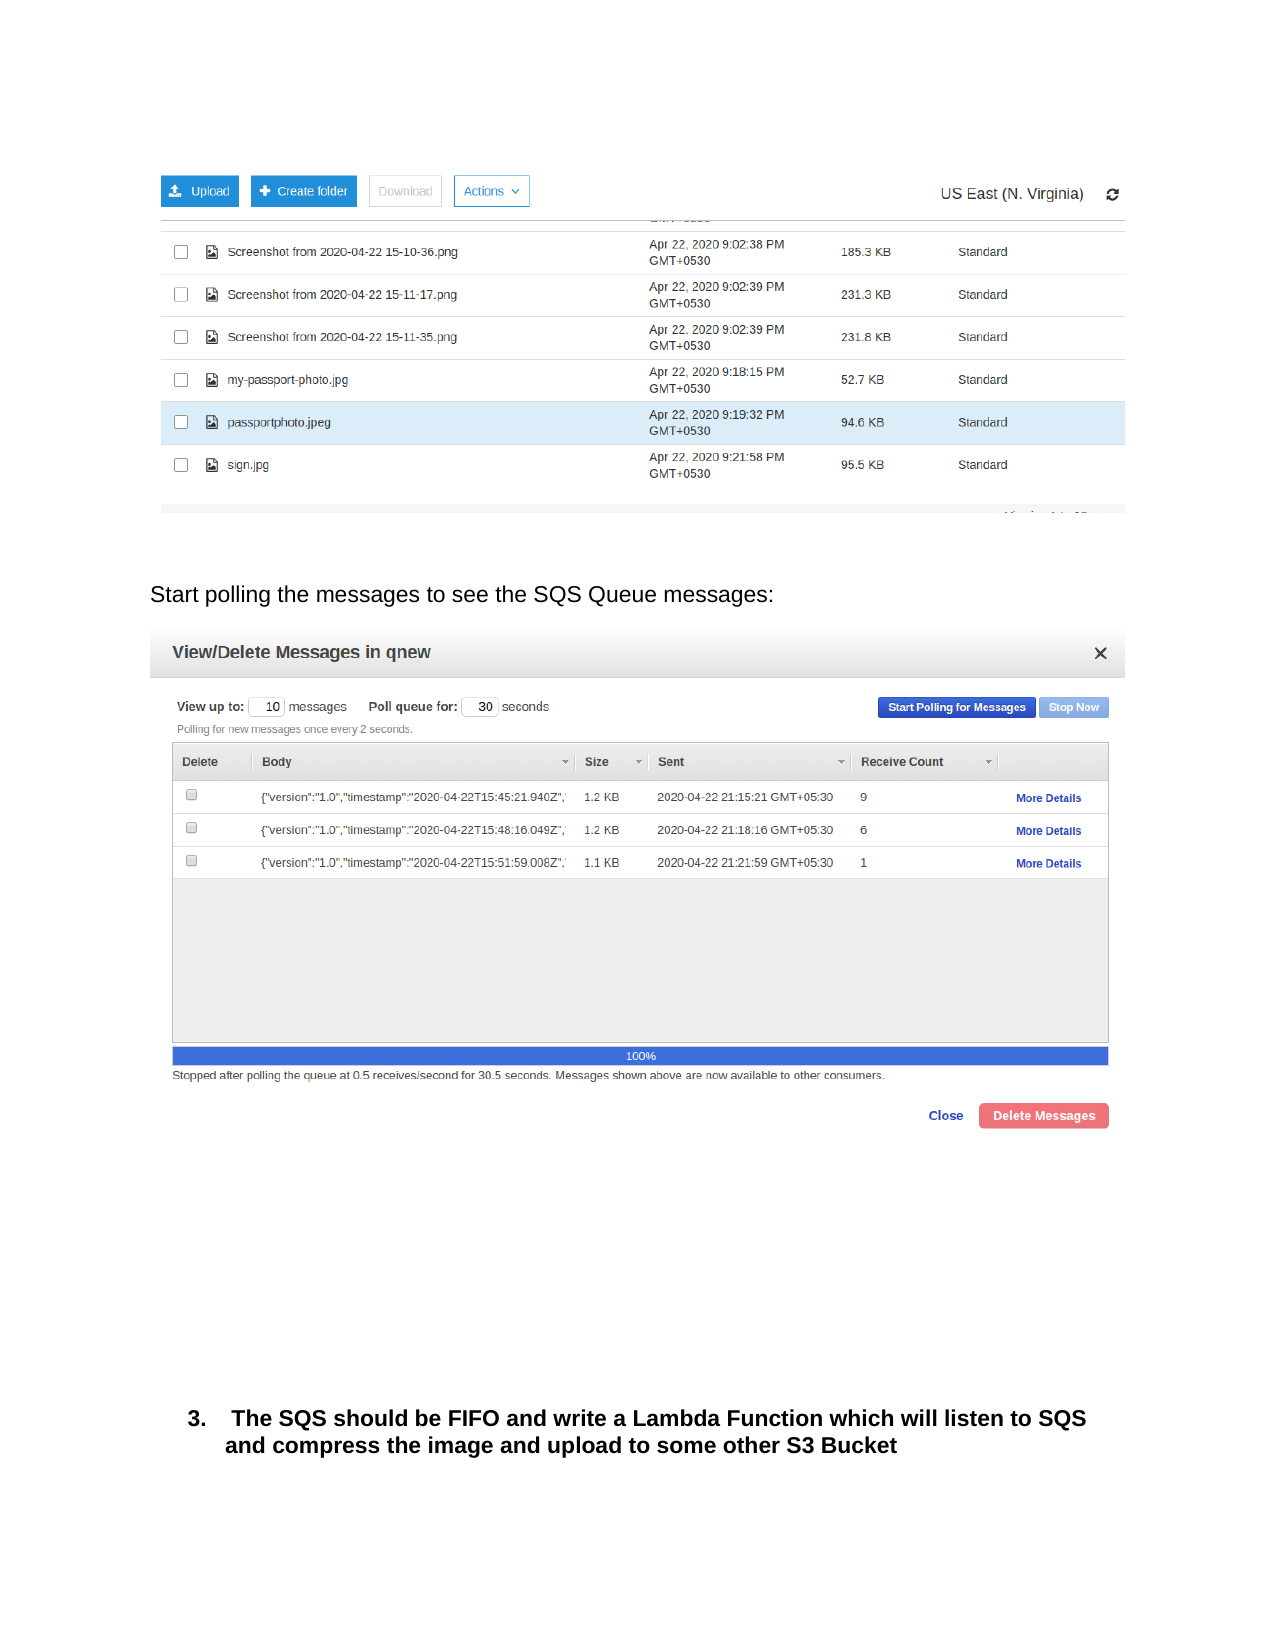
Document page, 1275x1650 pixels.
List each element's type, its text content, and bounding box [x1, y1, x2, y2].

text Start polling the messages to see the SQS Queue messages: [150, 581, 1123, 607]
list The SQS should be FIFO and write a Lambda Function which will listen to SQS and compress the image and upload to some other S3 Bucket [187, 1405, 1123, 1458]
picture [150, 150, 1125, 513]
picture [150, 627, 1125, 1149]
